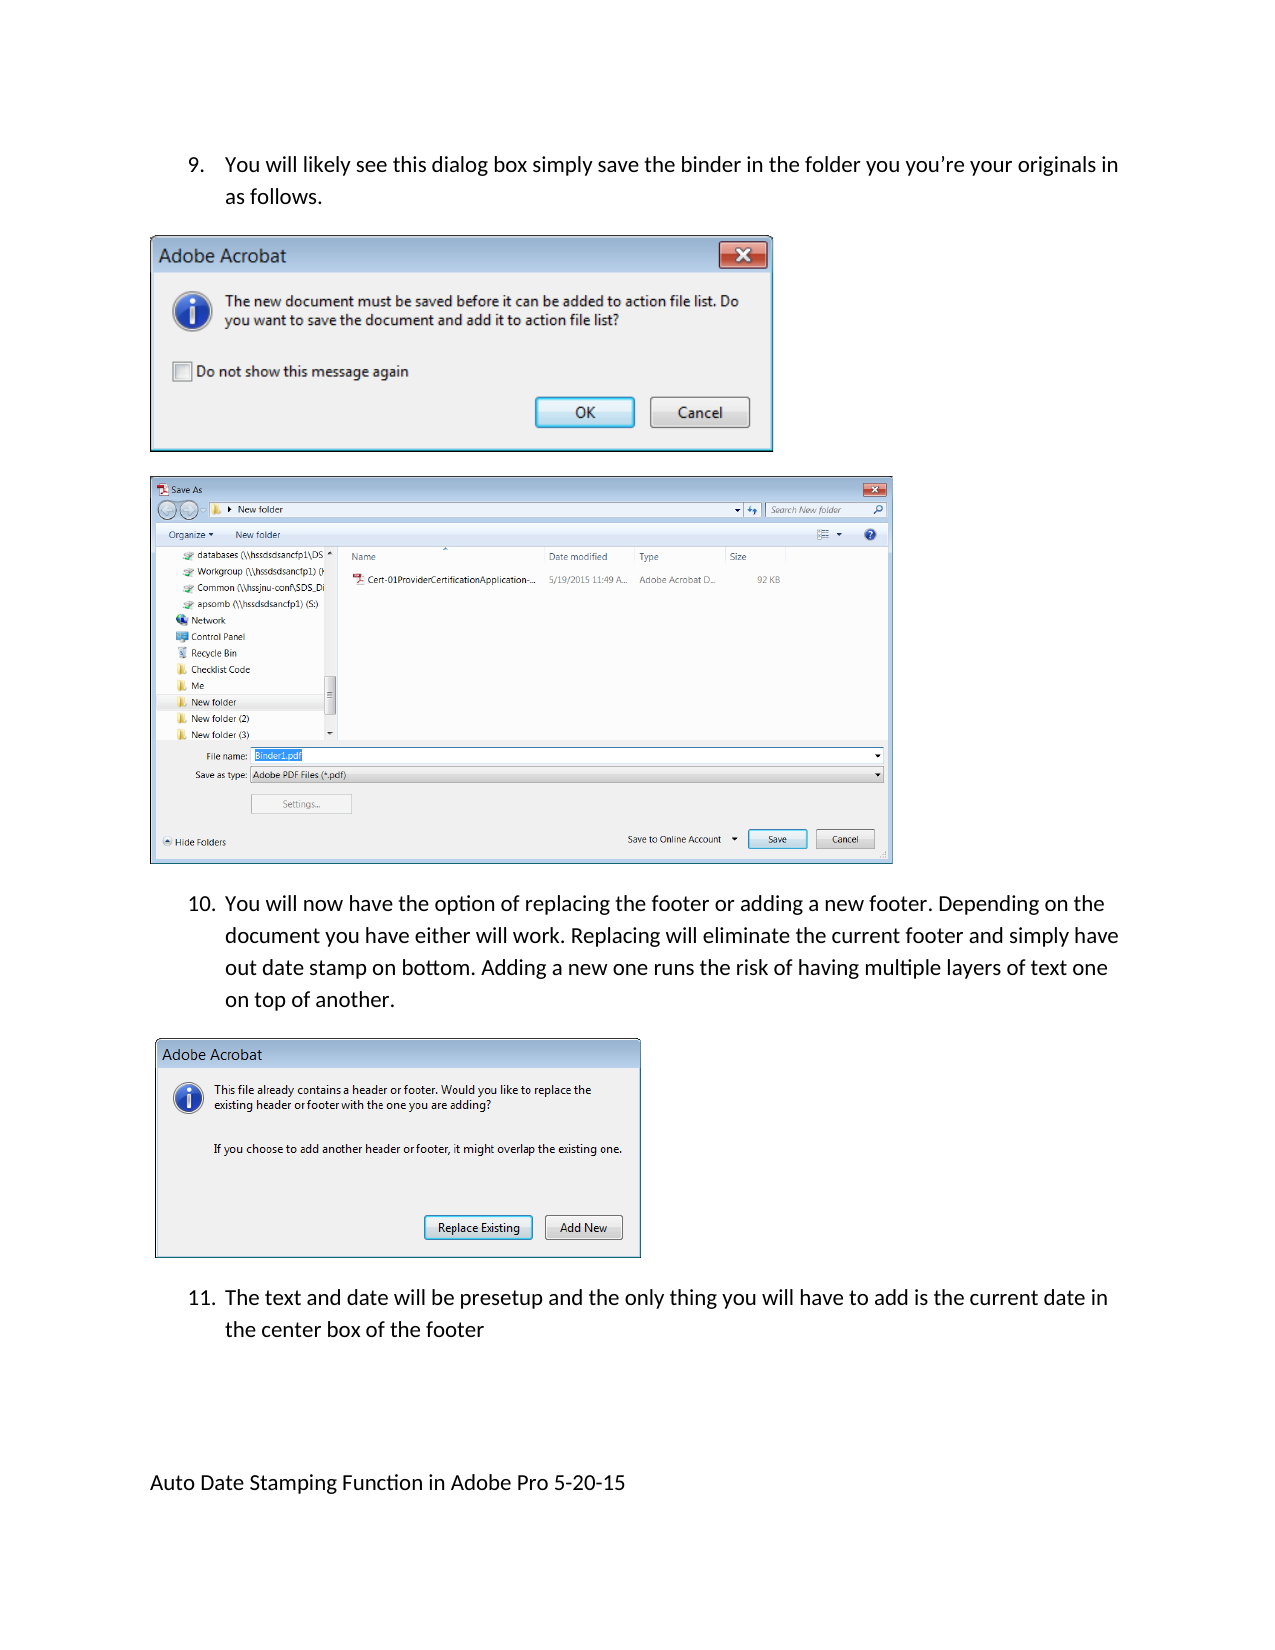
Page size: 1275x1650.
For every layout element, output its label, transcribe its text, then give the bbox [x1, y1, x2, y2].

picture [150, 476, 893, 864]
picture [150, 235, 774, 452]
list The text and date will be presetup and the only thing you will have to add is the current date in the center box of the footer [187, 1283, 1125, 1343]
list You will likely see this dialog box simply save the binder in the folder you you’re your originals in as follows. [187, 150, 1125, 210]
picture [155, 1038, 641, 1258]
list You will now have the option of replacing the footer or adding a new footer. Depending on the document you have either will work. Replacing will eliminate the current footer and simply have out date stamp on bottom. Adding a new one runs the risk of having multiple layers of text one on top of another. [187, 889, 1125, 1013]
